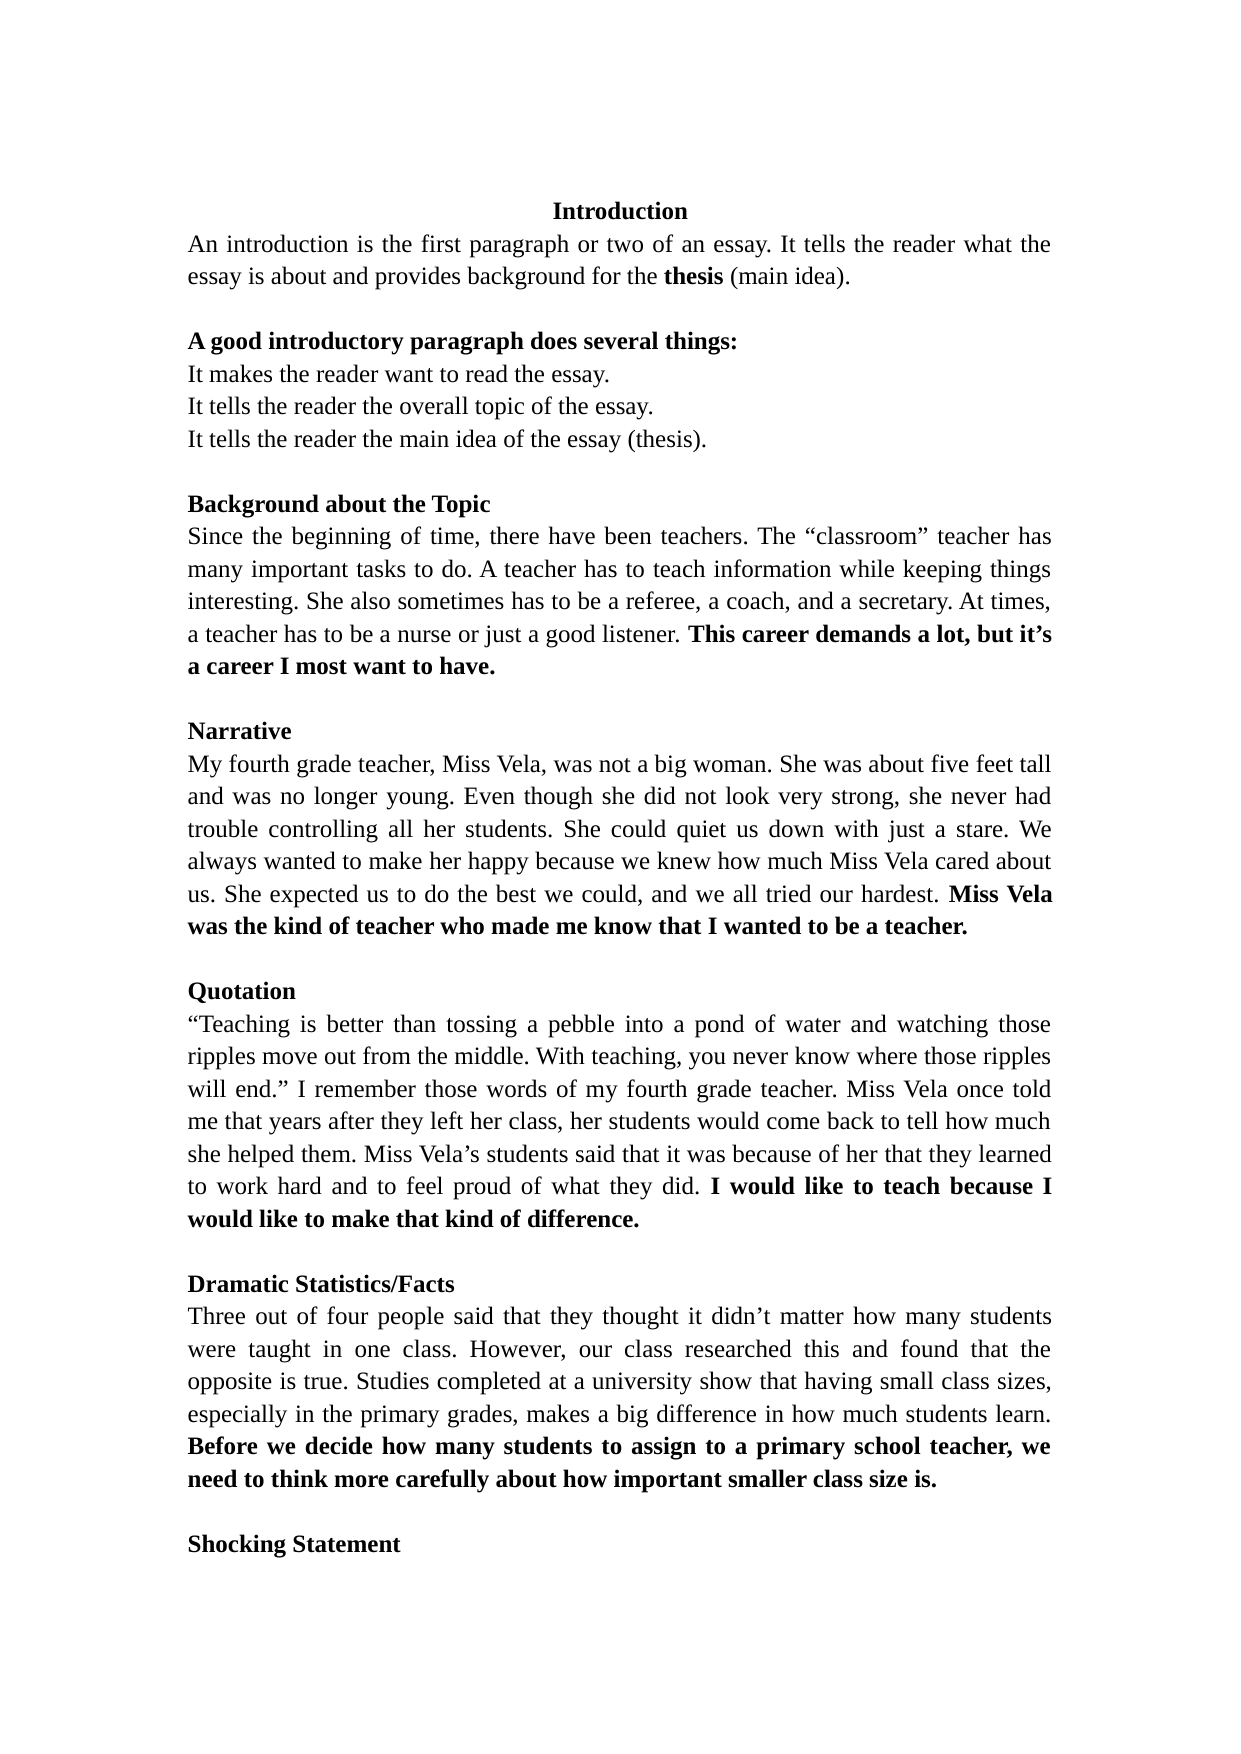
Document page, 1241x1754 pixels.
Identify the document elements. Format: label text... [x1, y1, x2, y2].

text “Teaching is better than tossing a pebble into a pond of water and watching those ripples move out from the middle. With teaching, you never know where those ripples will end.” I remember those words of my fourth grade teacher. Miss Vela once told me that years after they left her class, her students would come back to tell how much she helped them. Miss Vela’s students said that it was because of her that they learned to work hard and to feel proud of what they did. I would like to teach because I would like to make that kind of difference. [187, 1007, 1053, 1234]
text It makes the reader want to read the essay. [187, 357, 1053, 389]
text Dramatic Statistics/Facts [187, 1267, 1053, 1299]
text It tells the reader the main idea of the essay (thesis). [187, 422, 1053, 454]
text Three out of four people said that they thought it didn’t matter how many students were taught in one class. However, our class researched this and found that the opposite is true. Studies completed at a university show that having small class sizes, especially in the primary grades, makes a big difference in how much students learn. Before we decide how many students to assign to a primary school teacher, we need to think more carefully about how important smaller class size is. [187, 1299, 1053, 1494]
text An introduction is the first paragraph or two of an essay. It tells the reader what the essay is about and provides background for the thesis (main idea). [187, 227, 1053, 292]
text Since the beginning of time, there have been teachers. The “classroom” teacher has many important tasks to do. A teacher has to teach information while keeping things interesting. She also sometimes has to be a referee, a coach, and a secretary. At times, a teacher has to be a nurse or just a good listener. This career demands a lot, but it’s a career I most want to have. [187, 519, 1053, 682]
text It tells the reader the overall topic of the essay. [187, 389, 1053, 422]
text Background about the Topic [187, 487, 1053, 519]
text Shocking Statement [187, 1527, 1053, 1559]
text Introduction [187, 194, 1053, 227]
text Narrative [187, 714, 1053, 747]
text Quotation [187, 974, 1053, 1007]
text My fourth grade teacher, Miss Vela, was not a big woman. She was about five feet tall and was no longer young. Even though she did not look very strong, she never had trouble controlling all her students. She could quiet us down with just a stare. We always wanted to make her happy because we knew how much Miss Vela cared about us. She expected us to do the best we could, and we all tried our hardest. Miss Vela was the kind of teacher who made me know that I wanted to be a teacher. [187, 747, 1053, 942]
text A good introductory paragraph does several things: [187, 324, 1053, 357]
